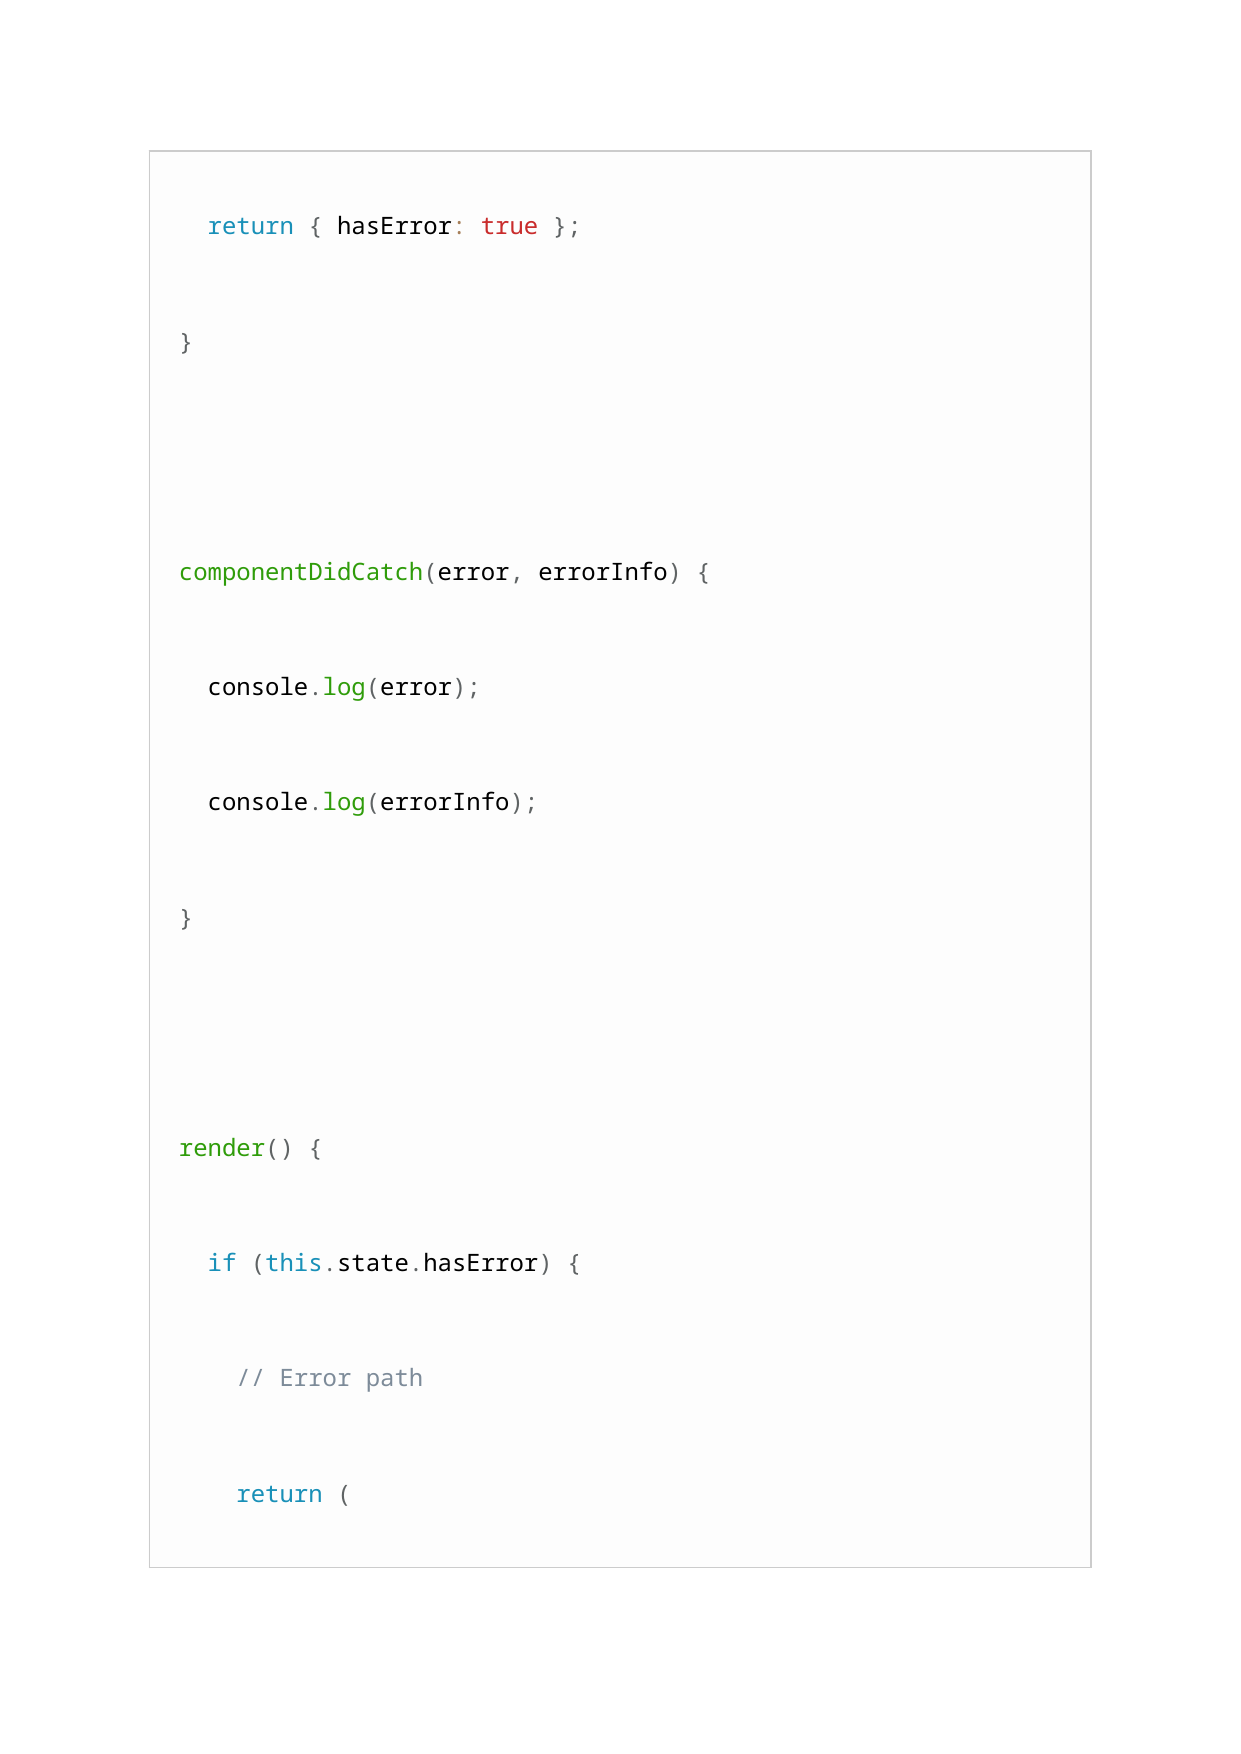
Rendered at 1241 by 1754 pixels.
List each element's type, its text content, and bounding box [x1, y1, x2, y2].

text console.log(errorInfo); [150, 784, 1090, 818]
text render() { [150, 1129, 1090, 1163]
text return ( [150, 1475, 1090, 1509]
text componentDidCatch(error, errorInfo) { [150, 553, 1090, 587]
text if (this.state.hasError) { [150, 1244, 1090, 1279]
text } [150, 323, 1090, 357]
text } [150, 899, 1090, 933]
text // Error path [150, 1360, 1090, 1394]
text return { hasError: true }; [150, 208, 1090, 242]
text console.log(error); [150, 668, 1090, 703]
